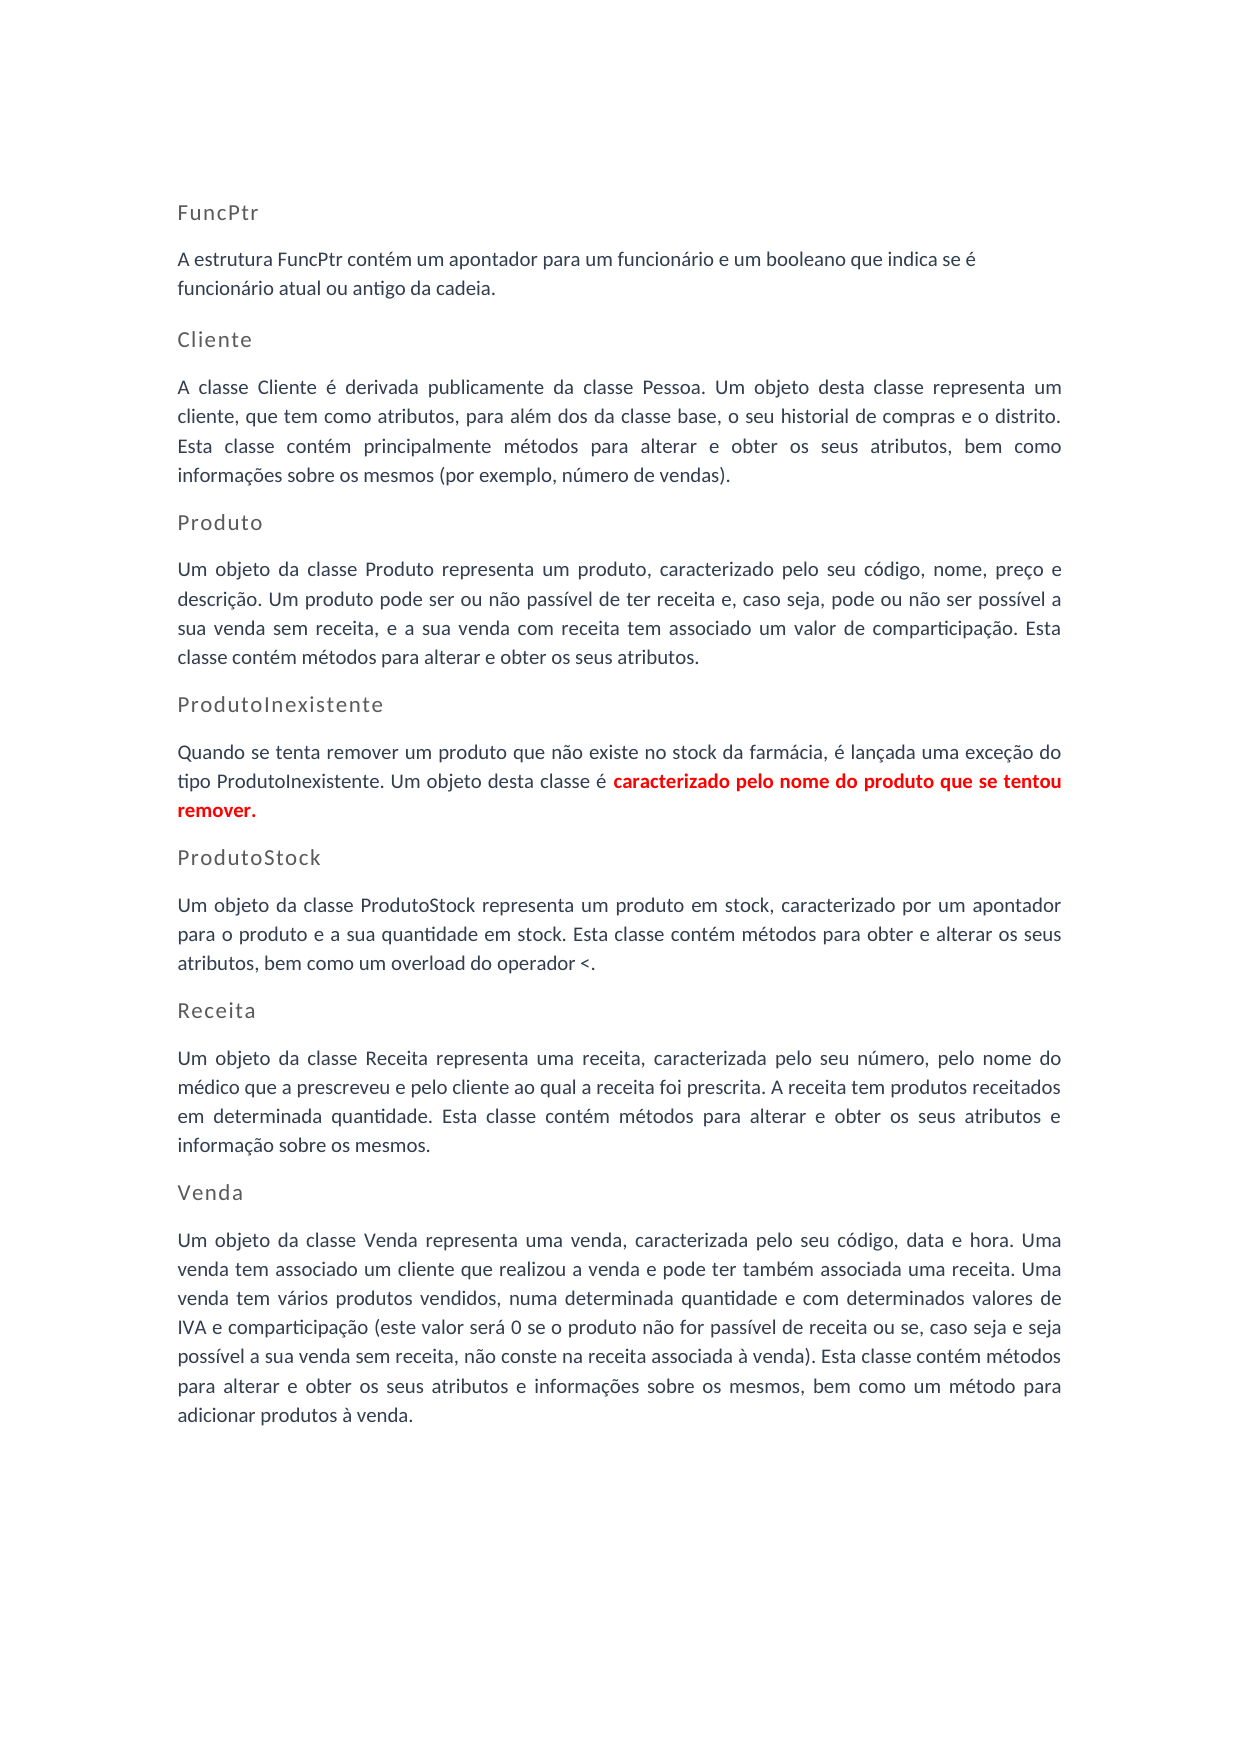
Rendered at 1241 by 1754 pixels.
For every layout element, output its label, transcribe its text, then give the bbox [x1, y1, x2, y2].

subtitle Receita [177, 996, 1063, 1024]
subtitle Produto [177, 508, 1063, 536]
subtitle Cliente [177, 326, 1063, 354]
subtitle Um objeto da classe Produto representa um produto, caracterizado pelo seu código, nome, preço e descrição. Um produto pode ser ou não passível de ter receita e, caso seja, pode ou não ser possível a sua venda sem receita, e a sua venda com receita tem associado um valor de comparticipação. Esta classe contém métodos para alterar e obter os seus atributos. [177, 557, 1063, 669]
subtitle ProdutoStock [177, 843, 1063, 871]
subtitle Quando se tenta remover um produto que não existe no stock da farmácia, é lançada uma exceção do tipo ProdutoInexistente. Um objeto desta classe é caracterizado pelo nome do produto que se tentou remover. [177, 739, 1063, 823]
subtitle FuncPtr [177, 198, 1063, 226]
subtitle Um objeto da classe Venda representa uma venda, caracterizada pelo seu código, data e hora. Uma venda tem associado um cliente que realizou a venda e pode ter também associada uma receita. Uma venda tem vários produtos vendidos, numa determinada quantidade e com determinados valores de IVA e comparticipação (este valor será 0 se o produto não for passível de receita ou se, caso seja e seja possível a sua venda sem receita, não conste na receita associada à venda). Esta classe contém métodos para alterar e obter os seus atributos e informações sobre os mesmos, bem como um método para adicionar produtos à venda. [177, 1227, 1063, 1427]
subtitle Um objeto da classe ProdutoStock representa um produto em stock, caracterizado por um apontador para o produto e a sua quantidade em stock. Esta classe contém métodos para obter e alterar os seus atributos, bem como um overload do operador <. [177, 892, 1063, 976]
subtitle A classe Cliente é derivada publicamente da classe Pessoa. Um objeto desta classe representa um cliente, que tem como atributos, para além dos da classe base, o seu historial de compras e o distrito. Esta classe contém principalmente métodos para alterar e obter os seus atributos, bem como informações sobre os mesmos (por exemplo, número de vendas). [177, 374, 1063, 487]
text A estrutura FuncPtr contém um apontador para um funcionário e um booleano que indica se é funcionário atual ou antigo da cadeia. [177, 246, 1063, 301]
subtitle Venda [177, 1178, 1063, 1206]
subtitle ProdutoInexistente [177, 690, 1063, 718]
subtitle Um objeto da classe Receita representa uma receita, caracterizada pelo seu número, pelo nome do médico que a prescreveu e pelo cliente ao qual a receita foi prescrita. A receita tem produtos receitados em determinada quantidade. Esta classe contém métodos para alterar e obter os seus atributos e informação sobre os mesmos. [177, 1045, 1063, 1158]
